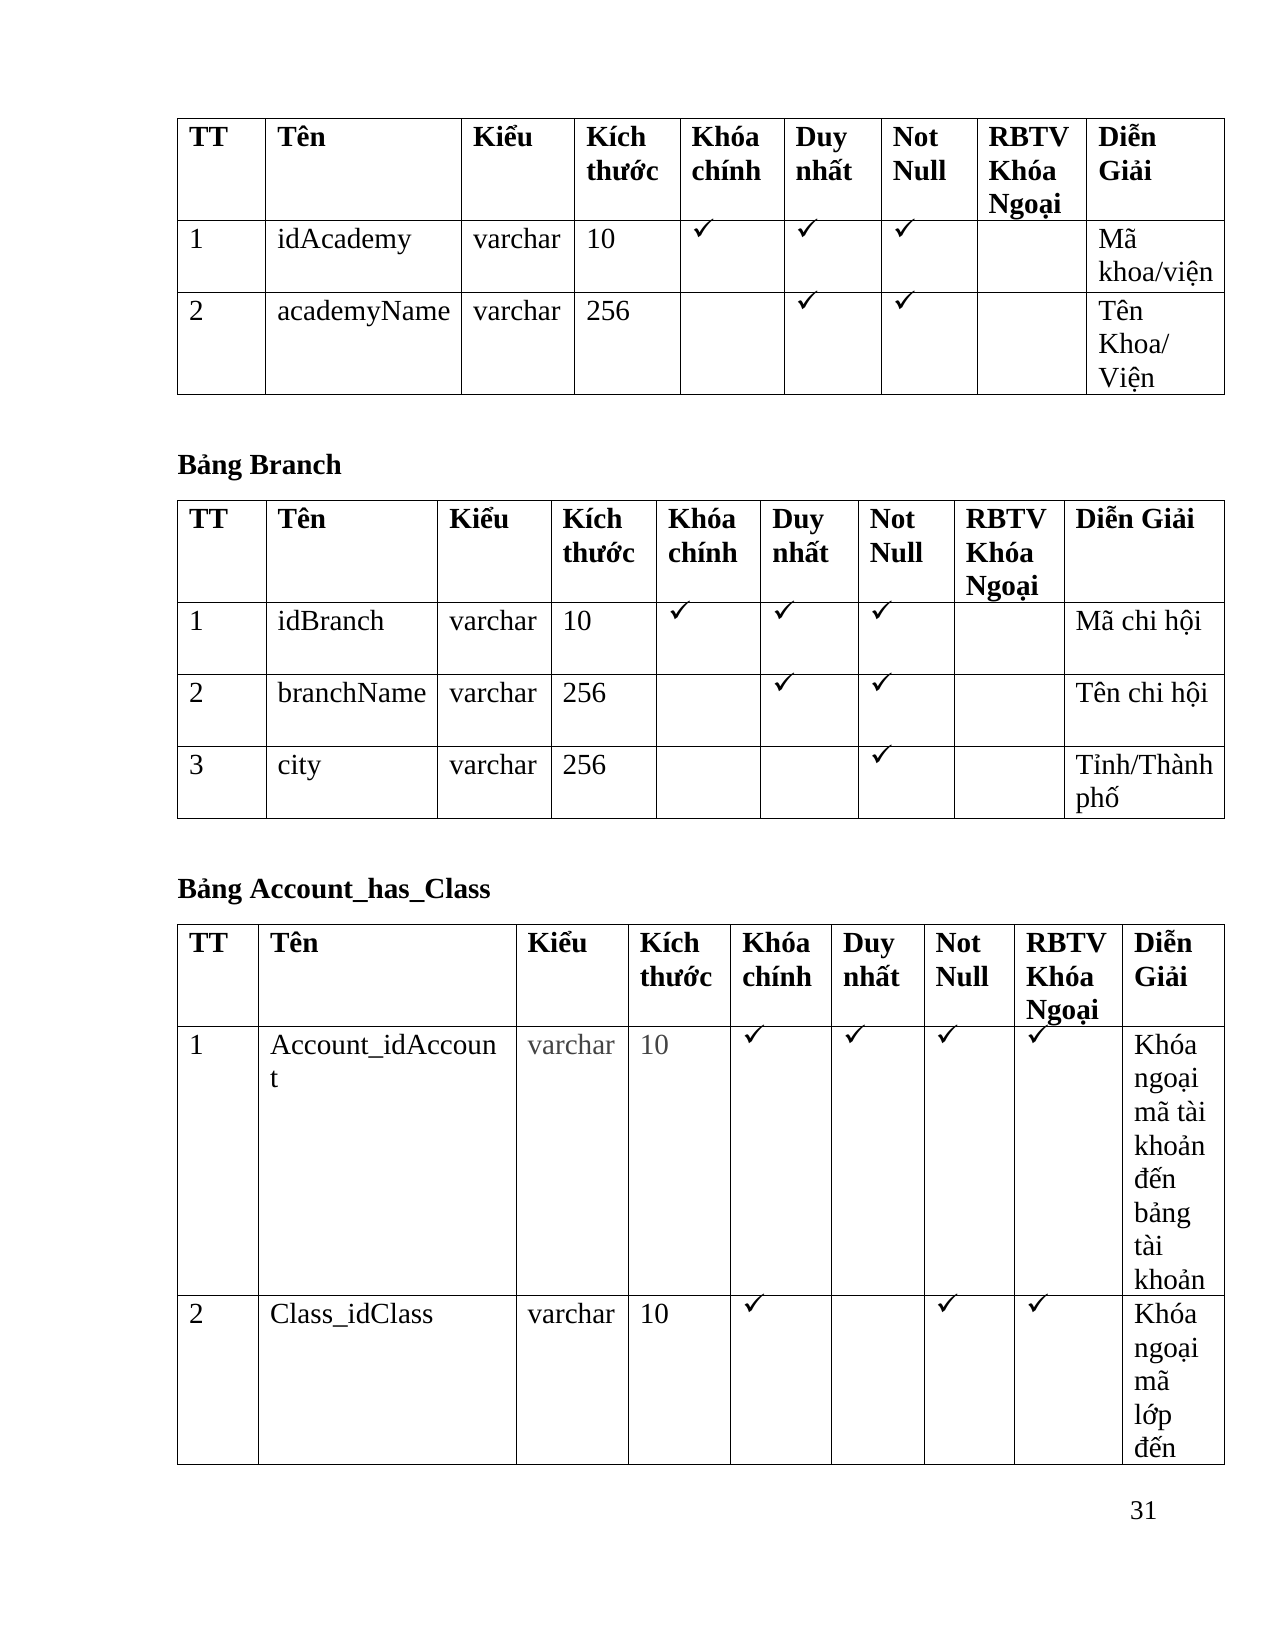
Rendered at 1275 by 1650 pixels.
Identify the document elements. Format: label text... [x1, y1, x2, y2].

table_cell [1015, 1027, 1122, 1295]
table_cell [1123, 1296, 1224, 1464]
table_cell 10 [629, 1027, 730, 1295]
table_cell idAcademy [266, 221, 461, 292]
table_cell 1 [178, 221, 265, 292]
table_cell [882, 293, 977, 393]
table_cell 2 [178, 293, 265, 393]
table_cell Tỉnh/Thành phố [1065, 747, 1224, 818]
text Bảng Account_has_Class [177, 872, 1157, 905]
table_cell [925, 1027, 1014, 1295]
table_cell branchName [267, 675, 437, 746]
table_header TT [178, 119, 265, 220]
table_header Kiểu [438, 501, 551, 602]
table_cell 10 [629, 1296, 730, 1464]
table_header Diễn Giải [1087, 119, 1224, 220]
table_header Khóa chính [657, 501, 760, 602]
table_cell [925, 1296, 1014, 1464]
table_header Tên [266, 119, 461, 220]
table_cell Tên Khoa/ Viện [1087, 293, 1224, 393]
table_header Kích thước [575, 119, 680, 220]
table_header Kiểu [462, 119, 574, 220]
table_header Kích thước [629, 925, 730, 1026]
table_header Duy nhất [785, 119, 881, 220]
table_cell varchar [438, 603, 551, 674]
table_cell 1 [178, 603, 266, 674]
table_cell [657, 747, 760, 818]
table_header Khóa chính [681, 119, 784, 220]
table_cell [657, 675, 760, 746]
table_cell Class_idClass [259, 1296, 516, 1464]
table_cell [681, 221, 784, 292]
table_header Kích thước [552, 501, 656, 602]
table_cell Mã chi hội [1065, 603, 1224, 674]
table_cell [731, 1296, 831, 1464]
table_cell 2 [178, 1296, 258, 1464]
table_cell [761, 747, 858, 818]
table_cell varchar [462, 221, 574, 292]
table_cell city [267, 747, 437, 818]
table_cell [955, 747, 1064, 818]
table_cell [832, 1296, 924, 1464]
table_header Duy nhất [761, 501, 858, 602]
table_header Duy nhất [832, 925, 924, 1026]
table_cell [978, 221, 1086, 292]
table_header RBTV Khóa Ngoại [978, 119, 1086, 220]
table_header RBTV Khóa Ngoại [955, 501, 1064, 602]
table_cell 1 [178, 1027, 258, 1295]
table_cell [832, 1027, 924, 1295]
table_cell [859, 675, 954, 746]
table_cell Tên chi hội [1065, 675, 1224, 746]
table_cell 10 [575, 221, 680, 292]
table_header Khóa chính [731, 925, 831, 1026]
table_header Not Null [925, 925, 1014, 1026]
table_cell [761, 603, 858, 674]
table_cell [785, 293, 881, 393]
text Bảng Branch [177, 447, 1157, 481]
table_cell 10 [552, 603, 656, 674]
table_cell varchar [462, 293, 574, 393]
table_header Kiểu [517, 925, 628, 1026]
table_cell [859, 603, 954, 674]
table_cell idBranch [267, 603, 437, 674]
table_cell [859, 747, 954, 818]
table_header Tên [267, 501, 437, 602]
table_header Not Null [882, 119, 977, 220]
table_cell [731, 1027, 831, 1295]
table_cell Mã khoa/viện [1087, 221, 1224, 292]
table_cell [785, 221, 881, 292]
table_cell 256 [552, 747, 656, 818]
table_header Tên [259, 925, 516, 1026]
table_cell [955, 603, 1064, 674]
table_cell varchar [438, 747, 551, 818]
table_cell [657, 603, 760, 674]
table_header Diễn Giải [1065, 501, 1224, 602]
table_cell [1015, 1296, 1122, 1464]
table_cell 256 [575, 293, 680, 393]
table_header TT [178, 501, 266, 602]
table_cell [882, 221, 977, 292]
table_cell 3 [178, 747, 266, 818]
table_header RBTV Khóa Ngoại [1015, 925, 1122, 1026]
table_header Not Null [859, 501, 954, 602]
table_cell [681, 293, 784, 393]
table_header TT [178, 925, 258, 1026]
table_cell [978, 293, 1086, 393]
table_cell 256 [552, 675, 656, 746]
table_cell 2 [178, 675, 266, 746]
table_cell Khóa ngoại mã tài khoản đến bảng tài khoản [1123, 1027, 1224, 1295]
table_cell varchar [517, 1296, 628, 1464]
table_cell [761, 675, 858, 746]
table_header Diễn Giải [1123, 925, 1224, 1026]
table_cell Account_idAccount [259, 1027, 516, 1295]
table_cell academyName [266, 293, 461, 393]
table_cell [955, 675, 1064, 746]
table_cell varchar [438, 675, 551, 746]
table_cell varchar [517, 1027, 628, 1295]
